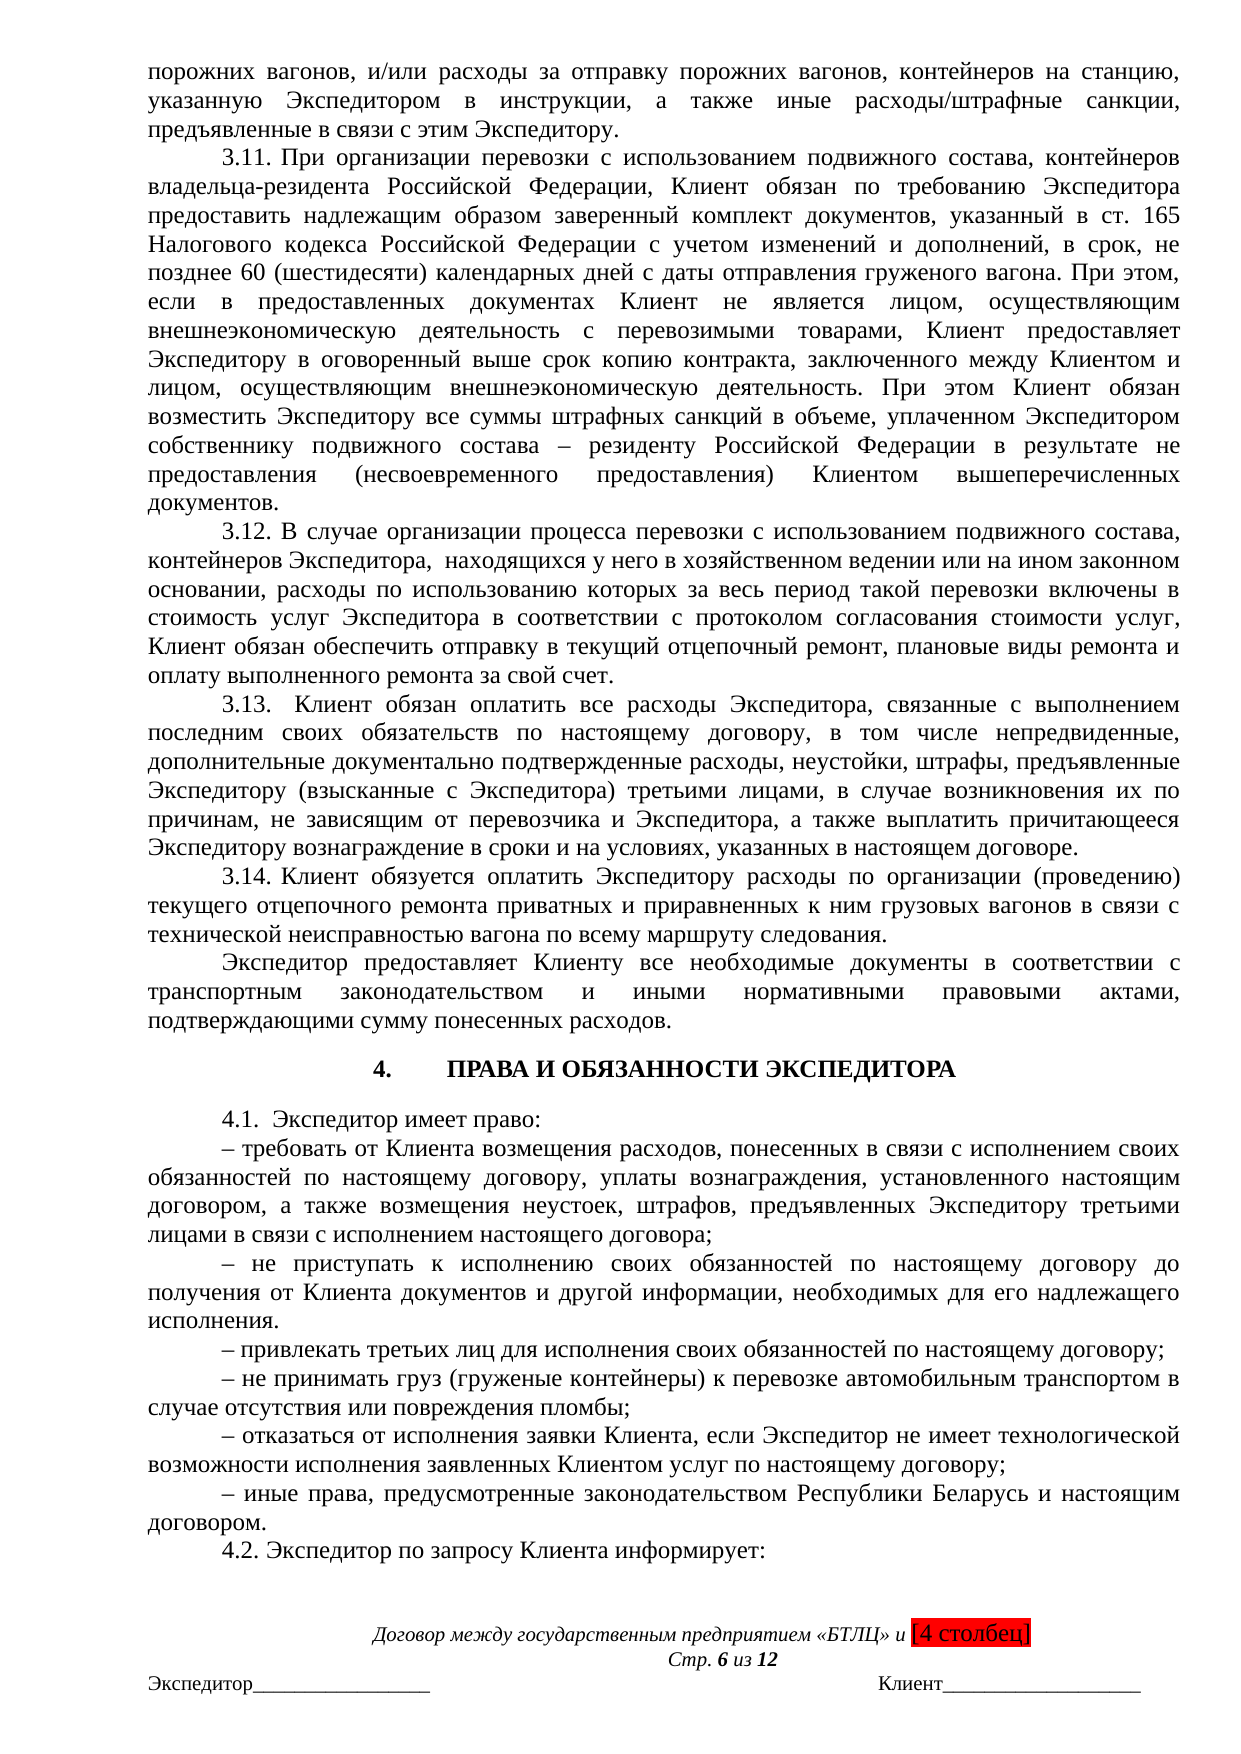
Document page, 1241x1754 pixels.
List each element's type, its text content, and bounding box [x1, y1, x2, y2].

list В случае организации процесса перевозки с использованием подвижного состава, контейнеров Экспедитора, находящихся у него в хозяйственном ведении или на ином законном основании, расходы по использованию которых за весь период такой перевозки включены в стоимость услуг Экспедитора в соответствии с протоколом согласования стоимости услуг, Клиент обязан обеспечить отправку в текущий отцепочный ремонт, плановые виды ремонта и оплату выполненного ремонта за свой счет. [148, 516, 1181, 689]
text – иные права, предусмотренные законодательством Республики Беларусь и настоящим договором. [148, 1478, 1181, 1535]
list Экспедитор имеет право: [148, 1104, 1181, 1133]
list Клиент обязуется оплатить Экспедитору расходы по организации (проведению) текущего отцепочного ремонта приватных и приравненных к ним грузовых вагонов в связи с технической неисправностью вагона по всему маршруту следования. [148, 861, 1181, 947]
text Экспедитор предоставляет Клиенту все необходимые документы в соответствии с транспортным законодательством и иными нормативными правовыми актами, подтверждающими сумму понесенных расходов. [148, 947, 1181, 1034]
text – привлекать третьих лиц для исполнения своих обязанностей по настоящему договору; [148, 1334, 1181, 1363]
list При организации перевозки с использованием подвижного состава, контейнеров владельца-резидента Российской Федерации, Клиент обязан по требованию Экспедитора предоставить надлежащим образом заверенный комплект документов, указанный в ст. 165 Налогового кодекса Российской Федерации с учетом изменений и дополнений, в срок, не позднее 60 (шестидесяти) календарных дней с даты отправления груженого вагона. При этом, если в предоставленных документах Клиент не является лицом, осуществляющим внешнеэкономическую деятельность с перевозимыми товарами, Клиент предоставляет Экспедитору в оговоренный выше срок копию контракта, заключенного между Клиентом и лицом, осуществляющим внешнеэкономическую деятельность. При этом Клиент обязан возместить Экспедитору все суммы штрафных санкций в объеме, уплаченном Экспедитором собственнику подвижного состава – резиденту Российской Федерации в результате не предоставления (несвоевременного предоставления) Клиентом вышеперечисленных документов. [148, 142, 1181, 516]
text – не приступать к исполнению своих обязанностей по настоящему договору до получения от Клиента документов и другой информации, необходимых для его надлежащего исполнения. [148, 1248, 1181, 1334]
text – не принимать груз (груженые контейнеры) к перевозке автомобильным транспортом в случае отсутствия или повреждения пломбы; [148, 1363, 1181, 1420]
text – требовать от Клиента возмещения расходов, понесенных в связи с исполнением своих обязанностей по настоящему договору, уплаты вознаграждения, установленного настоящим договором, а также возмещения неустоек, штрафов, предъявленных Экспедитору третьими лицами в связи с исполнением настоящего договора; [148, 1133, 1181, 1248]
list Клиент обязан оплатить все расходы Экспедитора, связанные с выполнением последним своих обязательств по настоящему договору, в том числе непредвиденные, дополнительные документально подтвержденные расходы, неустойки, штрафы, предъявленные Экспедитору (взысканные с Экспедитора) третьими лицами, в случае возникновения их по причинам, не зависящим от перевозчика и Экспедитора, а также выплатить причитающееся Экспедитору вознаграждение в сроки и на условиях, указанных в настоящем договоре. [148, 689, 1181, 861]
text – отказаться от исполнения заявки Клиента, если Экспедитор не имеет технологической возможности исполнения заявленных Клиентом услуг по настоящему договору; [148, 1420, 1181, 1478]
list Экспедитор по запросу Клиента информирует: [148, 1535, 1181, 1564]
subtitle ПРАВА И ОБЯЗАННОСТИ ЭКСПЕДИТОРА [148, 1054, 1181, 1083]
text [148, 56, 1181, 142]
